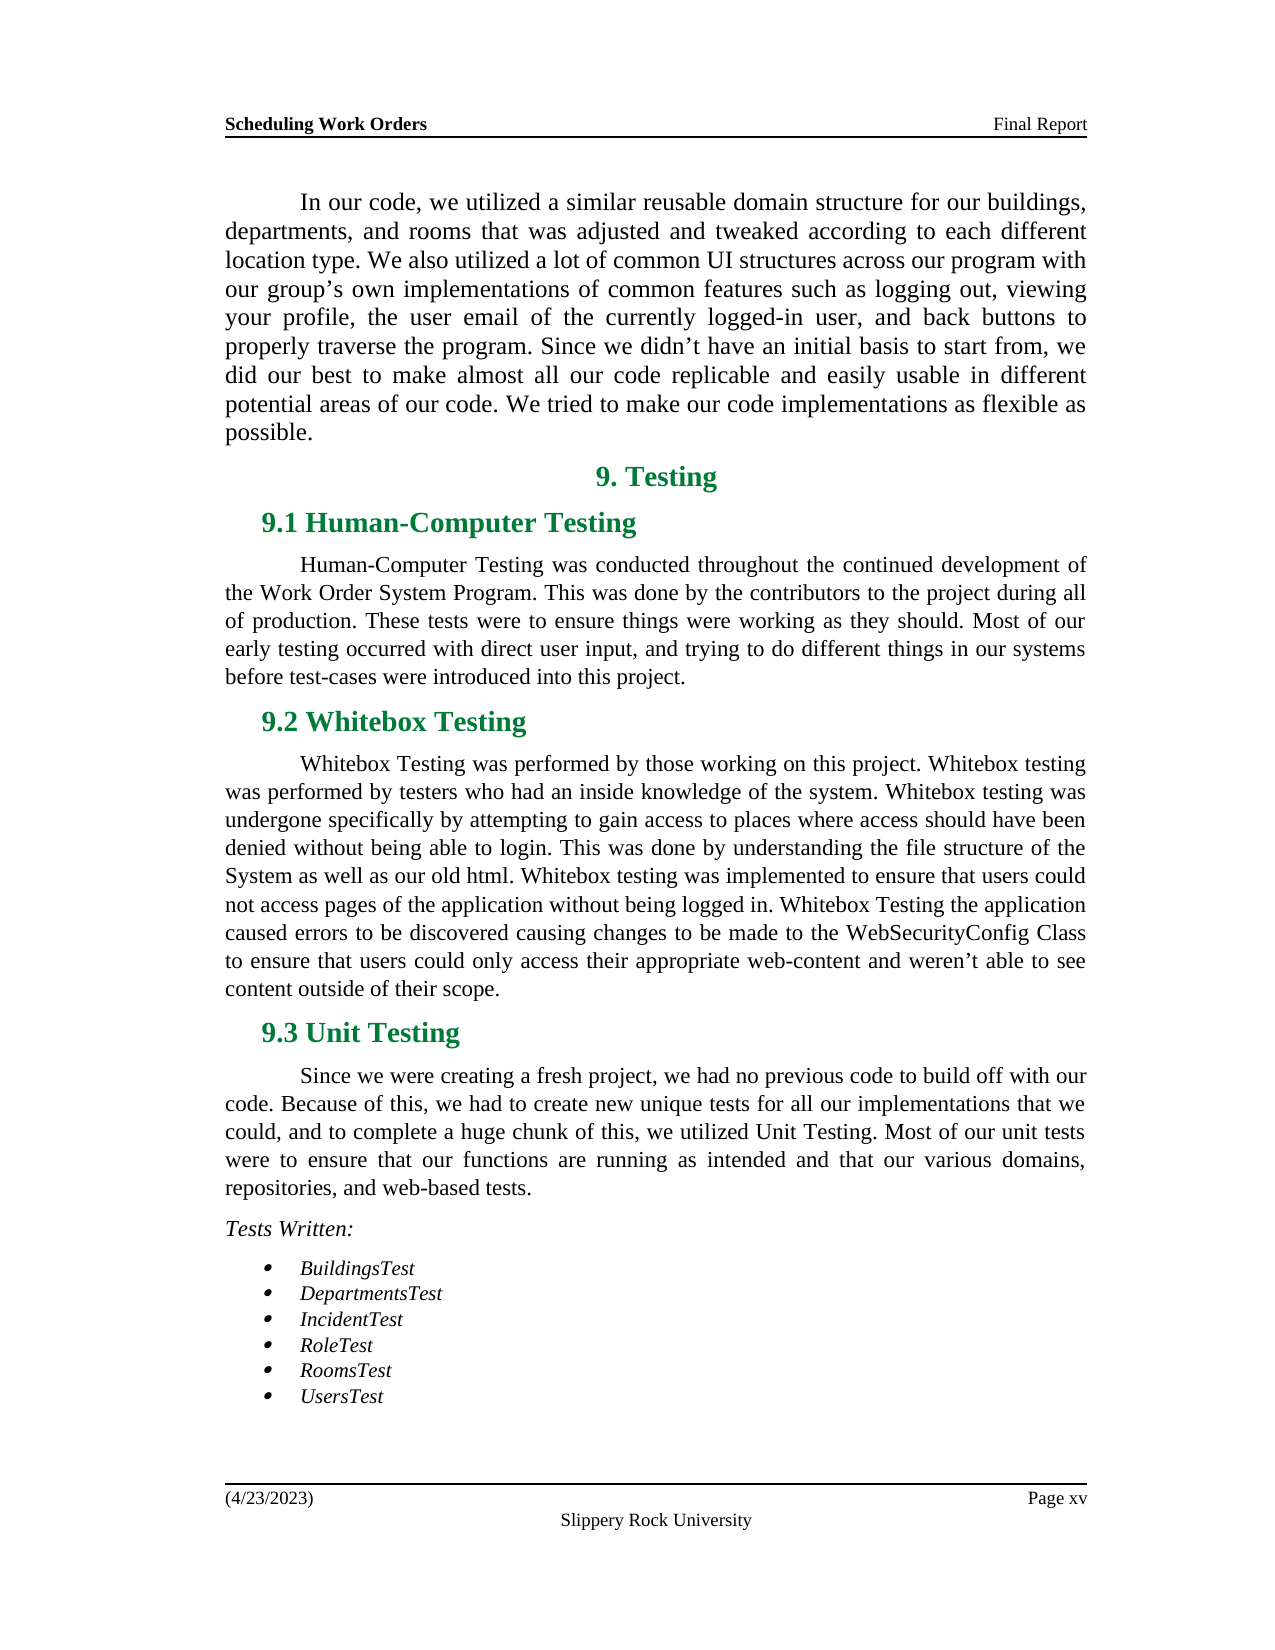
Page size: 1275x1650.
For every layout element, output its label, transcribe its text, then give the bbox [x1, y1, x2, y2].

list UsersTest [262, 1384, 1087, 1408]
list DepartmentsTest [262, 1281, 1087, 1305]
text In our code, we utilized a similar reusable domain structure for our buildings, departments, and rooms that was adjusted and tweaked according to each different location type. We also utilized a lot of common UI structures across our program with our group’s own implementations of common features such as logging out, viewing your profile, the user email of the currently logged-in user, and back buttons to properly traverse the program. Since we didn’t have an initial basis to start from, we did our best to make almost all our code replicable and easily usable in different potential areas of our code. We tried to make our code implementations as flexible as possible. [225, 187, 1087, 446]
list RoomsTest [262, 1358, 1087, 1382]
subtitle 9.1 Human-Computer Testing [225, 505, 1087, 538]
text 9. Testing [225, 459, 1087, 492]
subtitle 9.2 Whitebox Testing [225, 704, 1087, 737]
text Human-Computer Testing was conducted throughout the continued development of the Work Order System Program. This was done by the contributors to the project during all of production. These tests were to ensure things were working as they should. Most of our early testing occurred with direct user input, and trying to do different things in our systems before test-cases were introduced into this project. [225, 551, 1087, 690]
text Whitebox Testing was performed by those working on this project. Whitebox testing was performed by testers who had an inside knowledge of the system. Whitebox testing was undergone specifically by attempting to gain access to places where access should have been denied without being able to login. This was done by understanding the file structure of the System as well as our old html. Whitebox testing was implemented to ensure that users could not access pages of the application without being logged in. Whitebox Testing the application caused errors to be discovered causing changes to be made to the WebSecurityConfig Class to ensure that users could only access their appropriate web-content and weren’t able to see content outside of their scope. [225, 750, 1087, 1001]
text Since we were creating a fresh project, we had no previous code to build off with our code. Because of this, we had to create new unique tests for all our implementations that we could, and to complete a huge chunk of this, we utilized Unit Testing. Most of our unit tests were to ensure that our functions are running as intended and that our various domains, repositories, and web-based tests. [225, 1062, 1087, 1201]
list RoleTest [262, 1333, 1087, 1357]
text Tests Written: [225, 1215, 1087, 1241]
subtitle 9.3 Unit Testing [225, 1016, 1087, 1049]
list BuildingsTest [262, 1255, 1087, 1279]
list IncidentTest [262, 1307, 1087, 1331]
